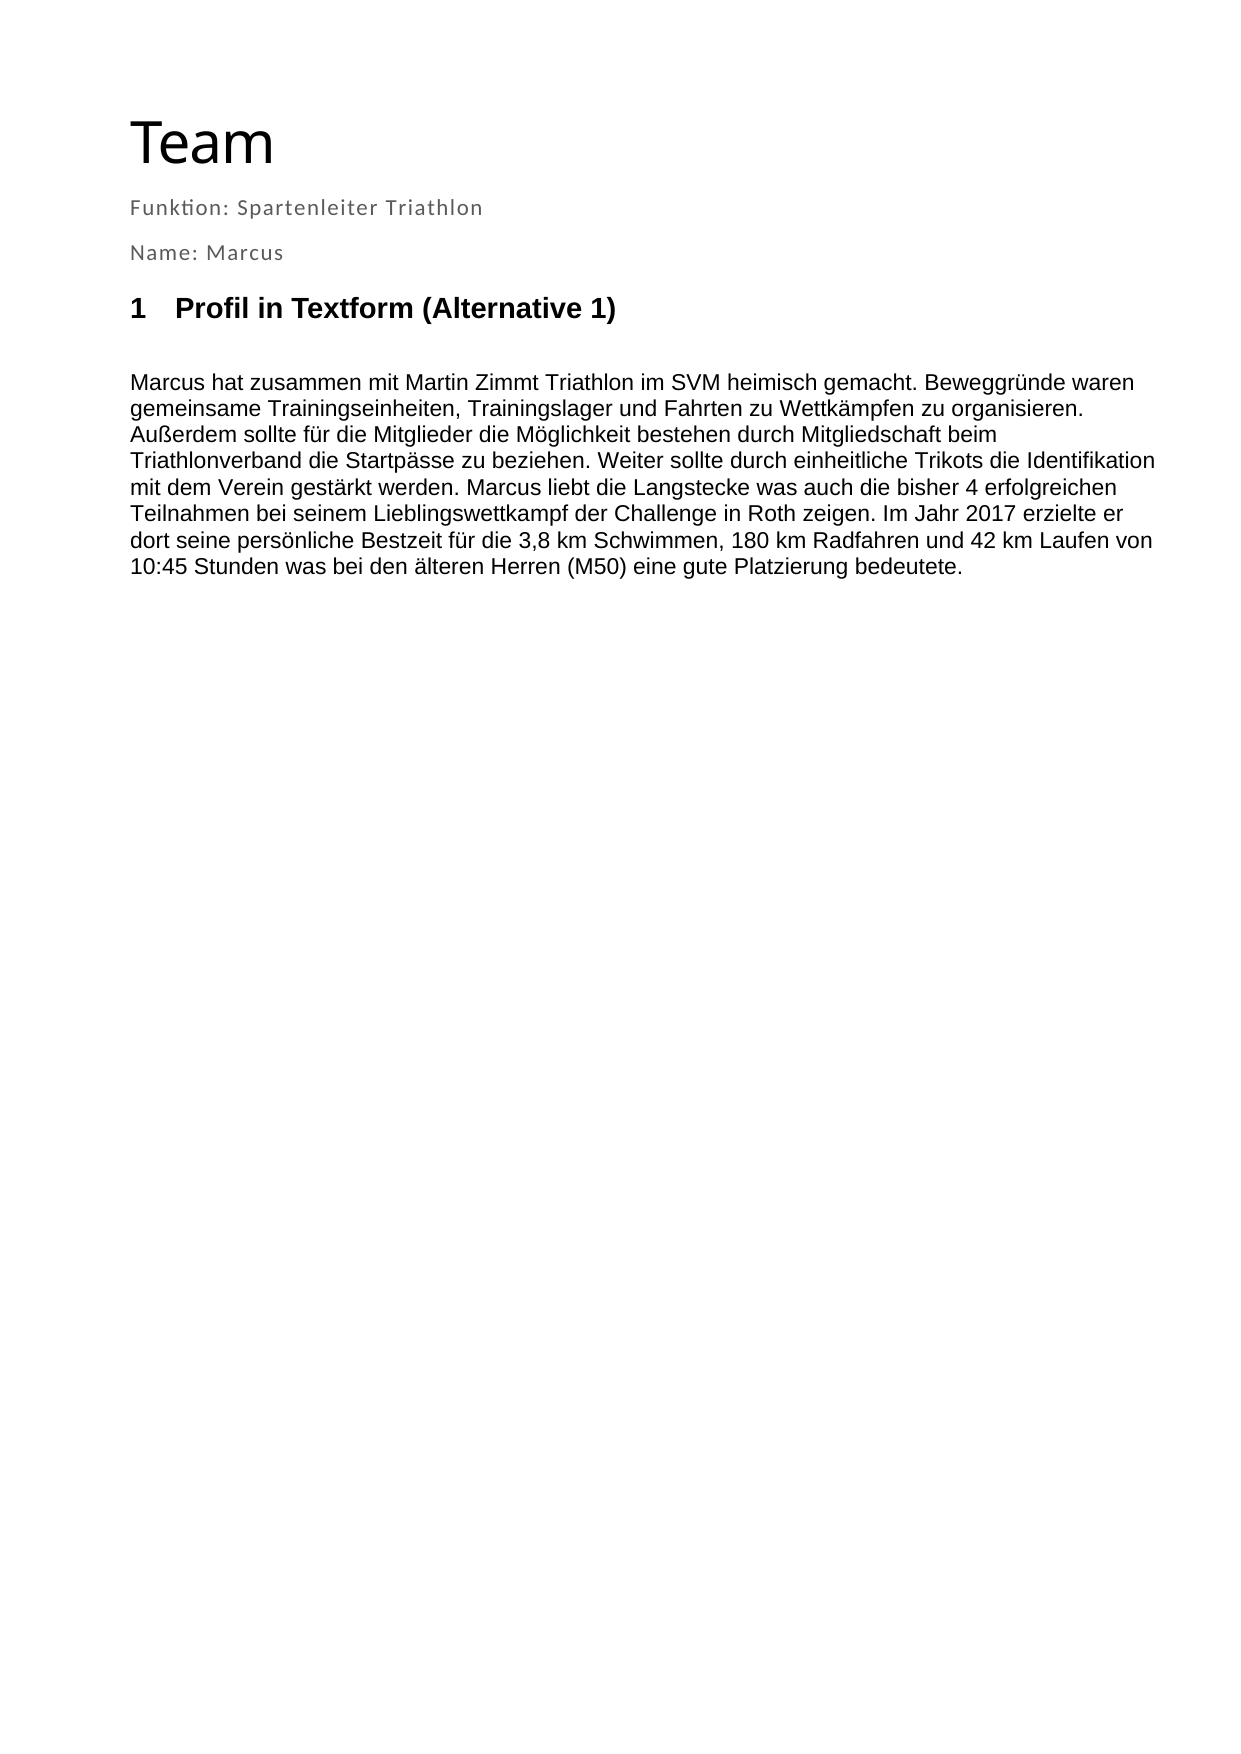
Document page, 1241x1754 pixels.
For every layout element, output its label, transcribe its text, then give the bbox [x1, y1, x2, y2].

subtitle Name: Marcus [130, 238, 1157, 266]
title Team [130, 101, 1157, 181]
text Marcus hat zusammen mit Martin Zimmt Triathlon im SVM heimisch gemacht. Beweggründe waren gemeinsame Trainingseinheiten, Trainingslager und Fahrten zu Wettkämpfen zu organisieren. Außerdem sollte für die Mitglieder die Möglichkeit bestehen durch Mitgliedschaft beim Triathlonverband die Startpässe zu beziehen. Weiter sollte durch einheitliche Trikots die Identifikation mit dem Verein gestärkt werden. Marcus liebt die Langstecke was auch die bisher 4 erfolgreichen Teilnahmen bei seinem Lieblingswettkampf der Challenge in Roth zeigen. Im Jahr 2017 erzielte er dort seine persönliche Bestzeit für die 3,8 km Schwimmen, 180 km Radfahren und 42 km Laufen von 10:45 Stunden was bei den älteren Herren (M50) eine gute Platzierung bedeutete. [130, 368, 1157, 579]
subtitle Profil in Textform (Alternative 1) [130, 291, 1157, 324]
subtitle Funktion: Spartenleiter Triathlon [130, 193, 1157, 221]
